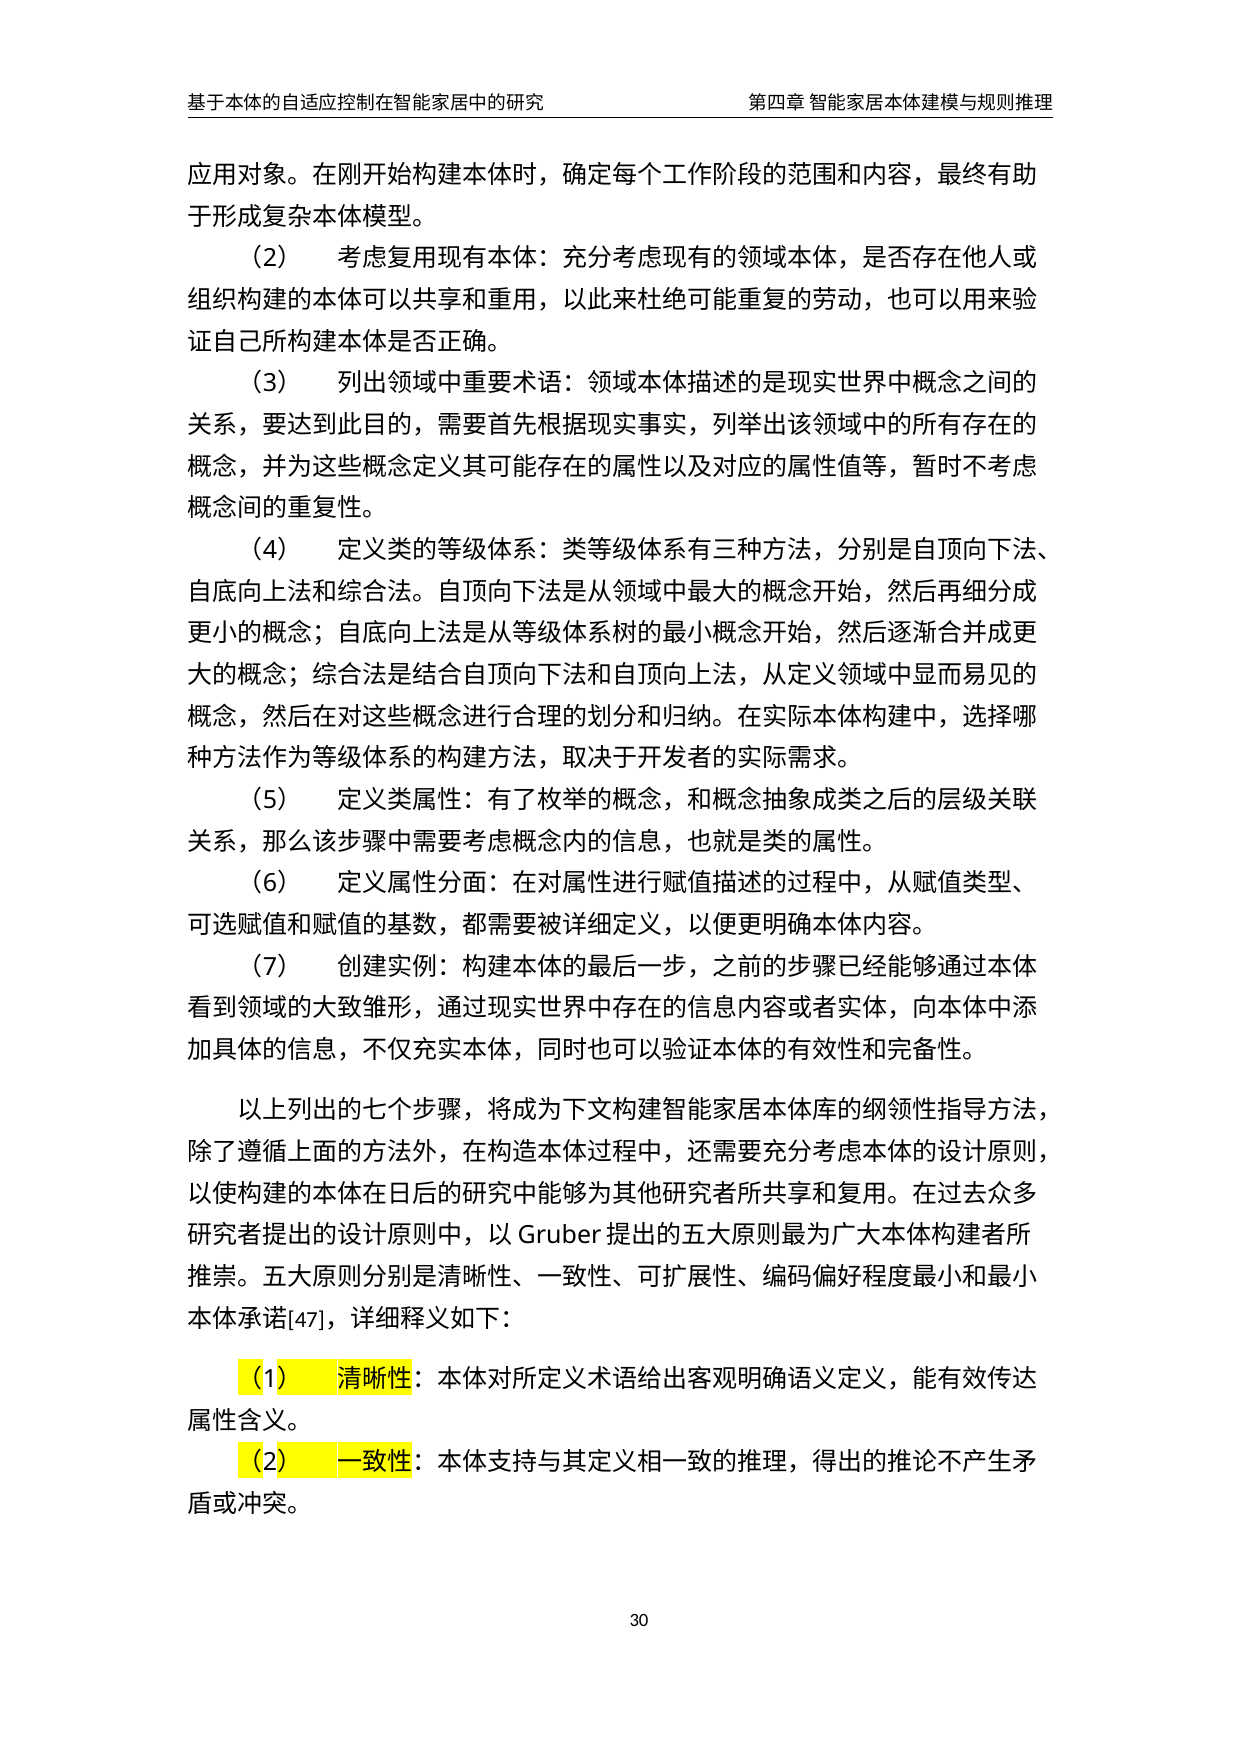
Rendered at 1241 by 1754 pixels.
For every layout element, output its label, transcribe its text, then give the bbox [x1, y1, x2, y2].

list 定义属性分面：在对属性进行赋值描述的过程中，从赋值类型、可选赋值和赋值的基数，都需要被详细定义，以便更明确本体内容。 [187, 858, 1053, 942]
text 以上列出的七个步骤，将成为下文构建智能家居本体库的纲领性指导方法，除了遵循上面的方法外，在构造本体过程中，还需要充分考虑本体的设计原则，以使构建的本体在日后的研究中能够为其他研究者所共享和复用。在过去众多研究者提出的设计原则中，以Gruber提出的五大原则最为广大本体构建者所推崇。五大原则分别是清晰性、一致性、可扩展性、编码偏好程度最小和最小本体承诺[47]，详细释义如下： [187, 1085, 1053, 1335]
list 定义类属性：有了枚举的概念，和概念抽象成类之后的层级关联关系，那么该步骤中需要考虑概念内的信息，也就是类的属性。 [187, 775, 1053, 858]
list 列出领域中重要术语：领域本体描述的是现实世界中概念之间的关系，要达到此目的，需要首先根据现实事实，列举出该领域中的所有存在的概念，并为这些概念定义其可能存在的属性以及对应的属性值等，暂时不考虑概念间的重复性。 [187, 358, 1053, 525]
list 一致性：本体支持与其定义相一致的推理，得出的推论不产生矛盾或冲突。 [187, 1437, 1053, 1521]
list 考虑复用现有本体：充分考虑现有的领域本体，是否存在他人或组织构建的本体可以共享和重用，以此来杜绝可能重复的劳动，也可以用来验证自己所构建本体是否正确。 [187, 233, 1053, 358]
list 定义类的等级体系：类等级体系有三种方法，分别是自顶向下法、自底向上法和综合法。自顶向下法是从领域中最大的概念开始，然后再细分成更小的概念；自底向上法是从等级体系树的最小概念开始，然后逐渐合并成更大的概念；综合法是结合自顶向下法和自顶向上法，从定义领域中显而易见的概念，然后在对这些概念进行合理的划分和归纳。在实际本体构建中，选择哪种方法作为等级体系的构建方法，取决于开发者的实际需求。 [187, 525, 1053, 775]
list 清晰性：本体对所定义术语给出客观明确语义定义，能有效传达属性含义。 [187, 1354, 1053, 1437]
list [187, 150, 1053, 233]
list 创建实例：构建本体的最后一步，之前的步骤已经能够通过本体看到领域的大致雏形，通过现实世界中存在的信息内容或者实体，向本体中添加具体的信息，不仅充实本体，同时也可以验证本体的有效性和完备性。 [187, 942, 1053, 1067]
